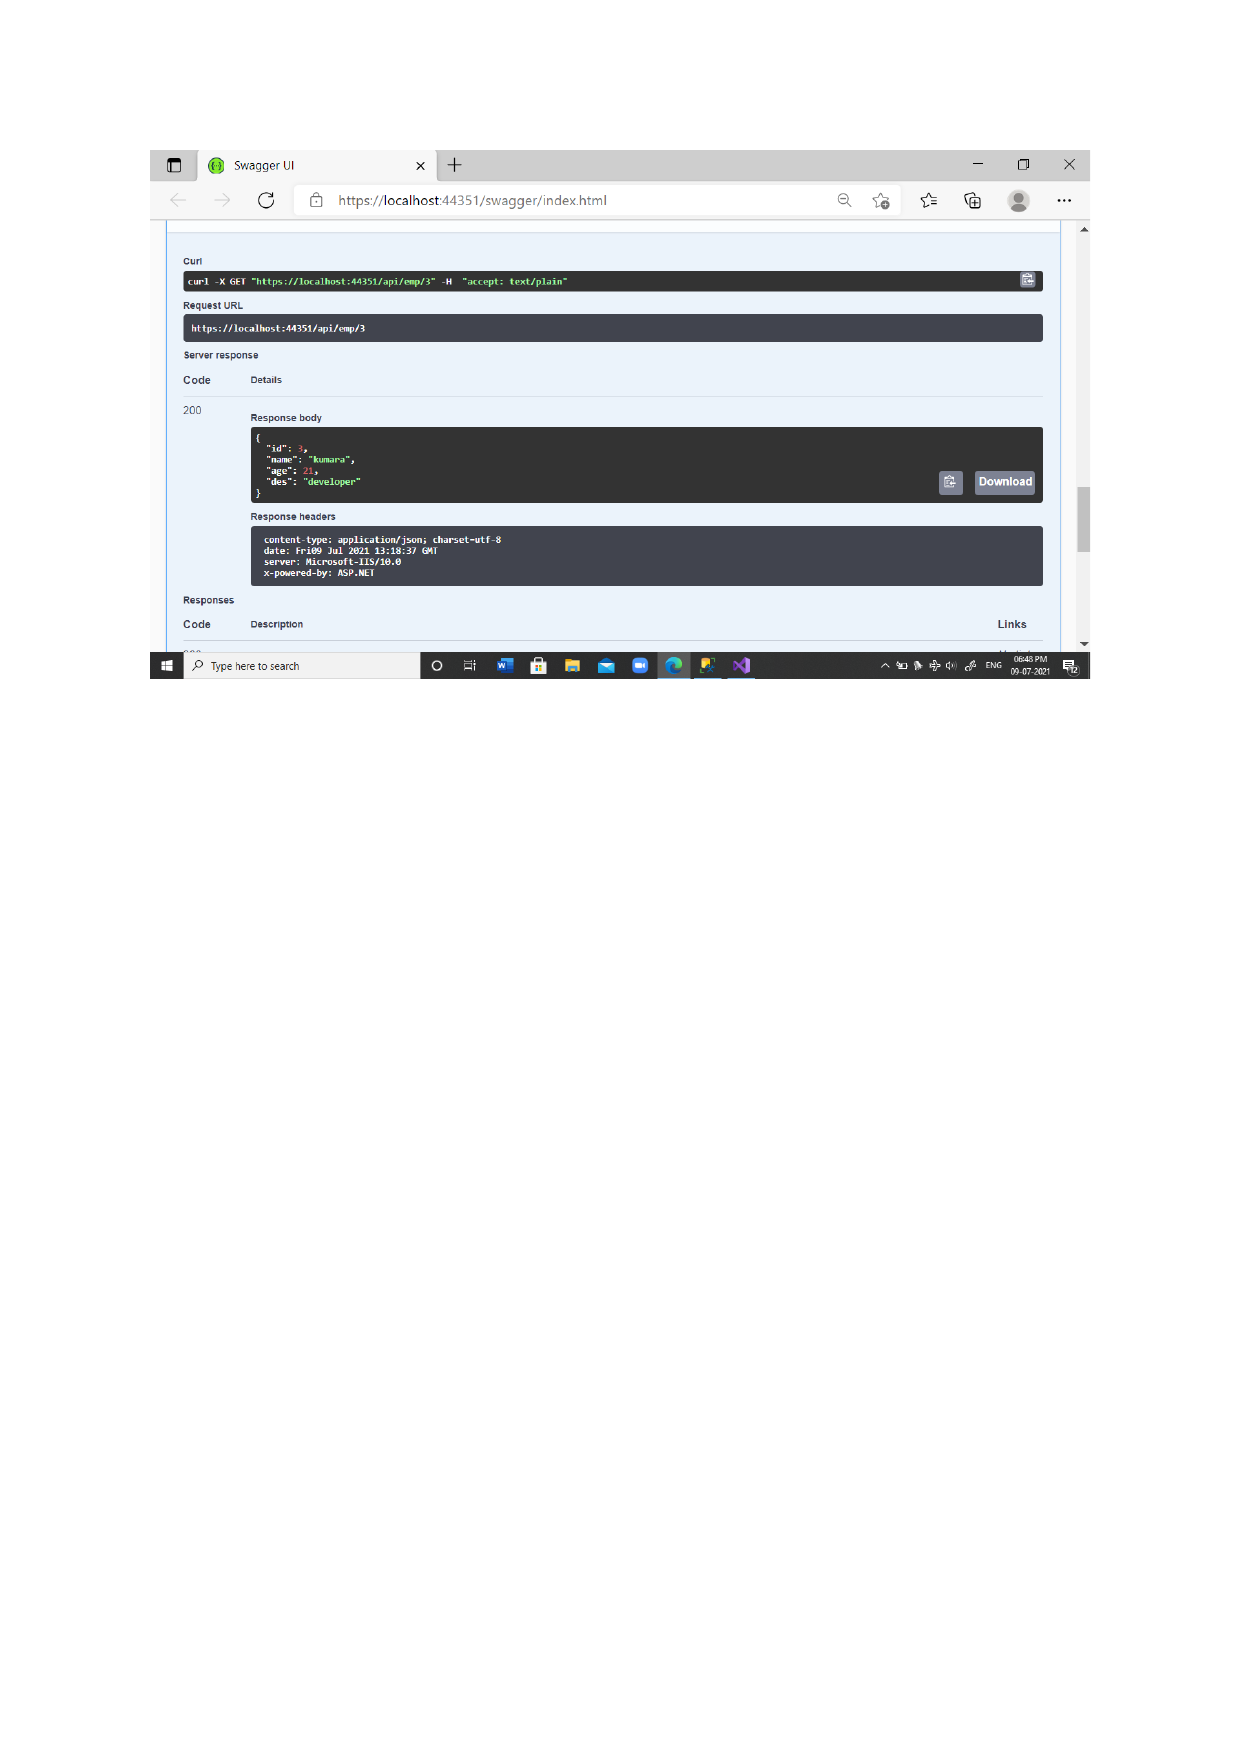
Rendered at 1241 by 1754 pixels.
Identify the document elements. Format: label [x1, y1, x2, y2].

picture [150, 150, 1091, 679]
